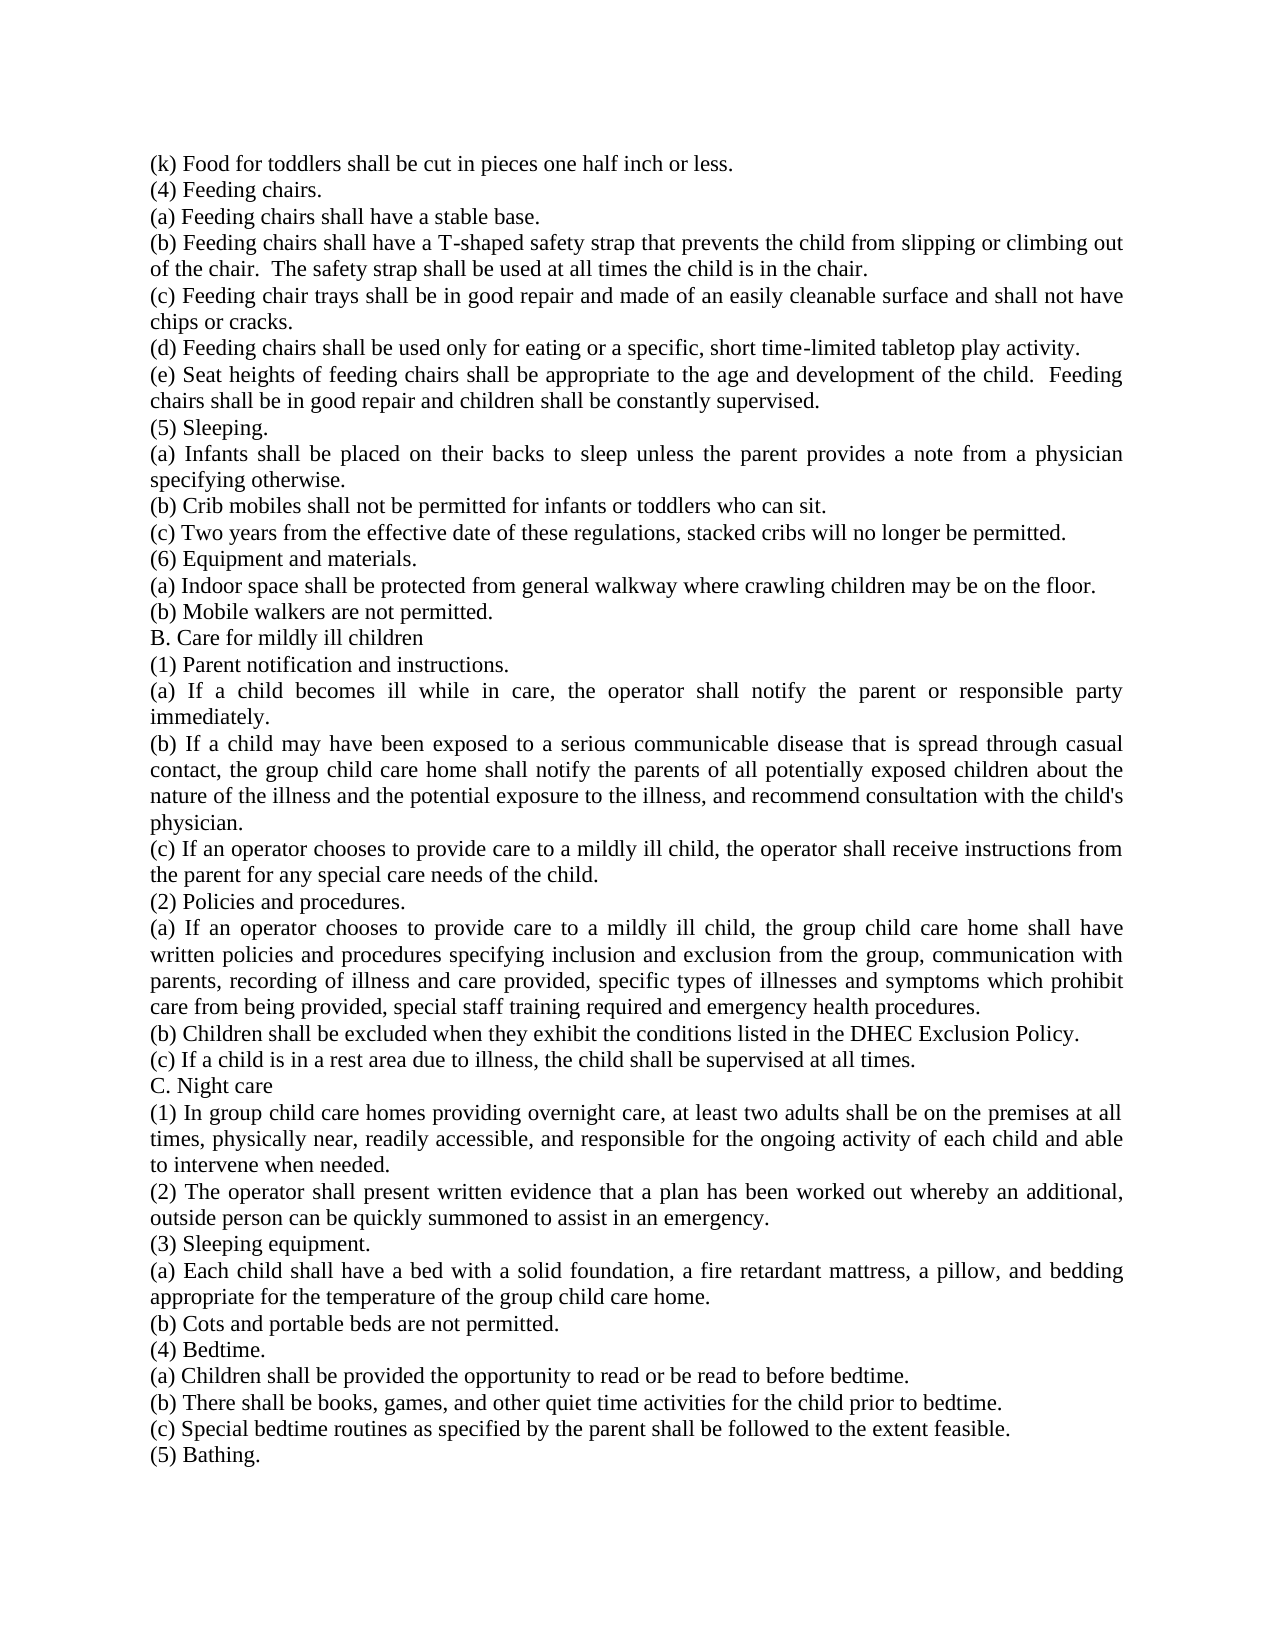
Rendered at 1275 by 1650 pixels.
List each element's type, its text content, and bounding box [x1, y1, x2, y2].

text (k) Food for toddlers shall be cut in pieces one half inch or less. [150, 150, 1125, 176]
text (a) If an operator chooses to provide care to a mildly ill child, the group child care home shall have written policies and procedures specifying inclusion and exclusion from the group, communication with parents, recording of illness and care provided, specific types of illnesses and symptoms which prohibit care from being provided, special staff training required and emergency health procedures. [150, 914, 1125, 1020]
text (a) If a child becomes ill while in care, the operator shall notify the parent or responsible party immediately. [150, 677, 1125, 730]
text (a) Indoor space shall be protected from general walkway where crawling children may be on the floor. [150, 572, 1125, 598]
text (1) Parent notification and instructions. [150, 651, 1125, 677]
text (b) If a child may have been exposed to a serious communicable disease that is spread through casual contact, the group child care home shall notify the parents of all potentially exposed children about the nature of the illness and the potential exposure to the illness, and recommend consultation with the child's physician. [150, 730, 1125, 835]
text (6) Equipment and materials. [150, 545, 1125, 572]
text (5) Sleeping. [150, 413, 1125, 440]
text (b) Mobile walkers are not permitted. [150, 598, 1125, 624]
text (a) Each child shall have a bed with a solid foundation, a fire retardant mattress, a pillow, and bedding appropriate for the temperature of the group child care home. [150, 1257, 1125, 1309]
text (c) Special bedtime routines as specified by the parent shall be followed to the extent feasible. [150, 1415, 1125, 1441]
text (1) In group child care homes providing overnight care, at least two adults shall be on the premises at all times, physically near, readily accessible, and responsible for the ongoing activity of each child and able to intervene when needed. [150, 1099, 1125, 1178]
text (5) Bathing. [150, 1441, 1125, 1468]
text (c) If an operator chooses to provide care to a mildly ill child, the operator shall receive instructions from the parent for any special care needs of the child. [150, 835, 1125, 888]
text C. Night care [150, 1072, 1125, 1099]
text (b) Feeding chairs shall have a T-shaped safety strap that prevents the child from slipping or climbing out of the chair. The safety strap shall be used at all times the child is in the chair. [150, 229, 1125, 282]
text (d) Feeding chairs shall be used only for eating or a specific, short time-limited tabletop play activity. [150, 334, 1125, 361]
text (c) Feeding chair trays shall be in good repair and made of an easily cleanable surface and shall not have chips or cracks. [150, 282, 1125, 334]
text (4) Feeding chairs. [150, 176, 1125, 203]
text (b) Children shall be excluded when they exhibit the conditions listed in the DHEC Exclusion Policy. [150, 1020, 1125, 1046]
text (2) Policies and procedures. [150, 888, 1125, 914]
text (a) Infants shall be placed on their backs to sleep unless the parent provides a note from a physician specifying otherwise. [150, 440, 1125, 493]
text (c) Two years from the effective date of these regulations, stacked cribs will no longer be permitted. [150, 519, 1125, 545]
text (c) If a child is in a rest area due to illness, the child shall be supervised at all times. [150, 1046, 1125, 1072]
text (a) Children shall be provided the opportunity to read or be read to before bedtime. [150, 1362, 1125, 1389]
text (b) There shall be books, games, and other quiet time activities for the child prior to bedtime. [150, 1389, 1125, 1415]
text (2) The operator shall present written evidence that a plan has been worked out whereby an additional, outside person can be quickly summoned to assist in an emergency. [150, 1178, 1125, 1231]
text (4) Bedtime. [150, 1336, 1125, 1362]
text (3) Sleeping equipment. [150, 1231, 1125, 1257]
text (a) Feeding chairs shall have a stable base. [150, 203, 1125, 229]
text (b) Cots and portable beds are not permitted. [150, 1309, 1125, 1336]
text B. Care for mildly ill children [150, 624, 1125, 651]
text (e) Seat heights of feeding chairs shall be appropriate to the age and development of the child. Feeding chairs shall be in good repair and children shall be constantly supervised. [150, 361, 1125, 413]
text (b) Crib mobiles shall not be permitted for infants or toddlers who can sit. [150, 493, 1125, 519]
